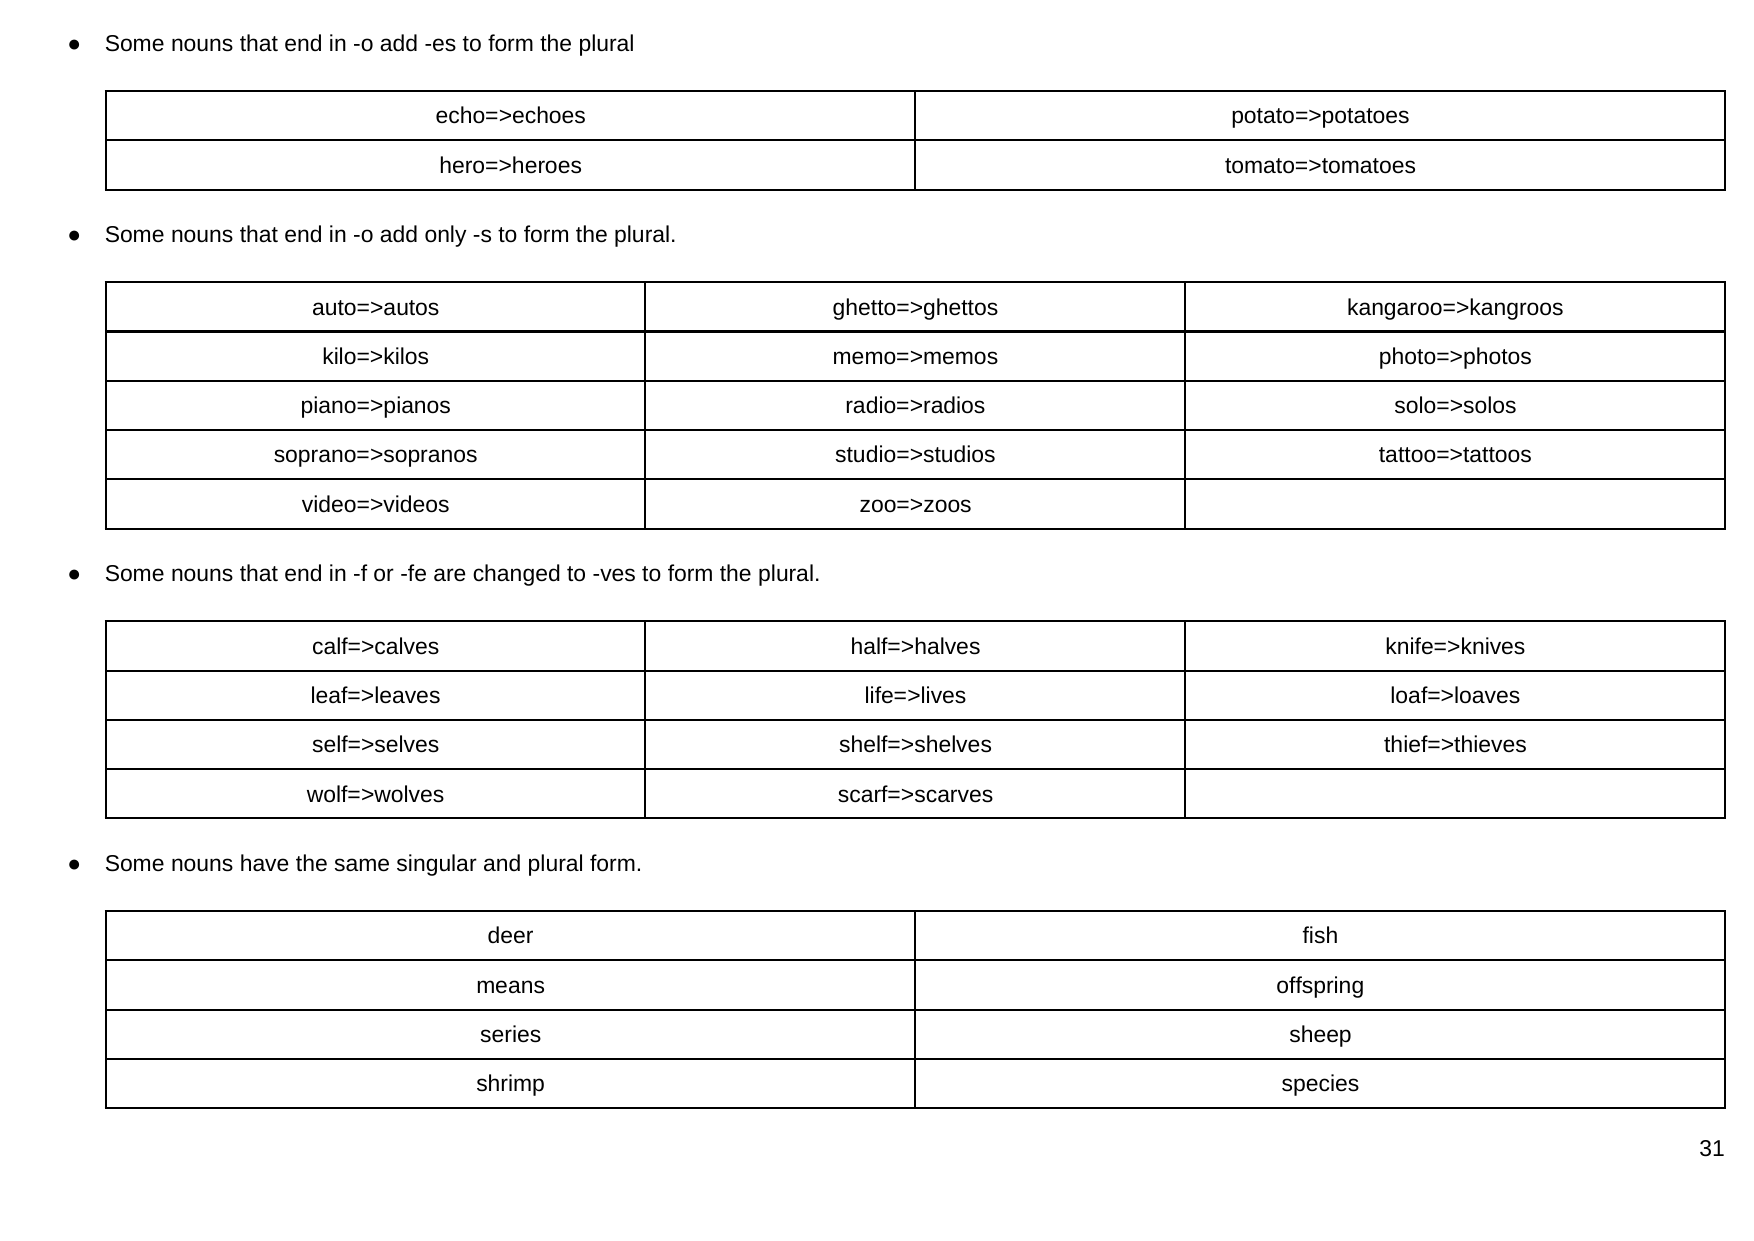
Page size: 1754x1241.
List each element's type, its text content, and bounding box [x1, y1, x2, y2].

table_cell solo=>solos [1186, 382, 1724, 429]
table_cell piano=>pianos [107, 382, 644, 429]
list Some nouns that end in -o add only -s to form the plural. [67, 221, 1724, 247]
table_header calf=>calves [107, 622, 644, 669]
table_header ghetto=>ghettos [646, 283, 1184, 330]
table_cell life=>lives [646, 672, 1184, 719]
table_cell [1186, 480, 1724, 527]
table_header echo=>echoes [107, 92, 914, 139]
list Some nouns have the same singular and plural form. [67, 849, 1724, 876]
list Some nouns that end in -o add -es to form the plural [67, 29, 1724, 56]
table_cell kilo=>kilos [107, 333, 644, 380]
table_cell offspring [916, 961, 1724, 1008]
table_cell series [107, 1011, 914, 1058]
table_cell scarf=>scarves [646, 770, 1184, 817]
table_cell radio=>radios [646, 382, 1184, 429]
table_cell zoo=>zoos [646, 480, 1184, 527]
table_header half=>halves [646, 622, 1184, 669]
table_header fish [916, 912, 1724, 959]
table_cell hero=>heroes [107, 141, 914, 188]
table_header deer [107, 912, 914, 959]
table_header knife=>knives [1186, 622, 1724, 669]
table_cell tomato=>tomatoes [916, 141, 1724, 188]
table_cell loaf=>loaves [1186, 672, 1724, 719]
table_cell self=>selves [107, 721, 644, 768]
table_cell leaf=>leaves [107, 672, 644, 719]
table_cell studio=>studios [646, 431, 1184, 478]
table_header auto=>autos [107, 283, 644, 330]
table_cell video=>videos [107, 480, 644, 527]
table_cell [1186, 770, 1724, 817]
table_cell shelf=>shelves [646, 721, 1184, 768]
table_cell tattoo=>tattoos [1186, 431, 1724, 478]
list Some nouns that end in -f or -fe are changed to -ves to form the plural. [67, 560, 1724, 586]
table_cell shrimp [107, 1060, 914, 1107]
table_header kangaroo=>kangroos [1186, 283, 1724, 330]
table_cell photo=>photos [1186, 333, 1724, 380]
table_cell means [107, 961, 914, 1008]
table_cell sheep [916, 1011, 1724, 1058]
table_cell species [916, 1060, 1724, 1107]
table_cell wolf=>wolves [107, 770, 644, 817]
table_cell soprano=>sopranos [107, 431, 644, 478]
table_cell memo=>memos [646, 333, 1184, 380]
table_cell thief=>thieves [1186, 721, 1724, 768]
table_header potato=>potatoes [916, 92, 1724, 139]
